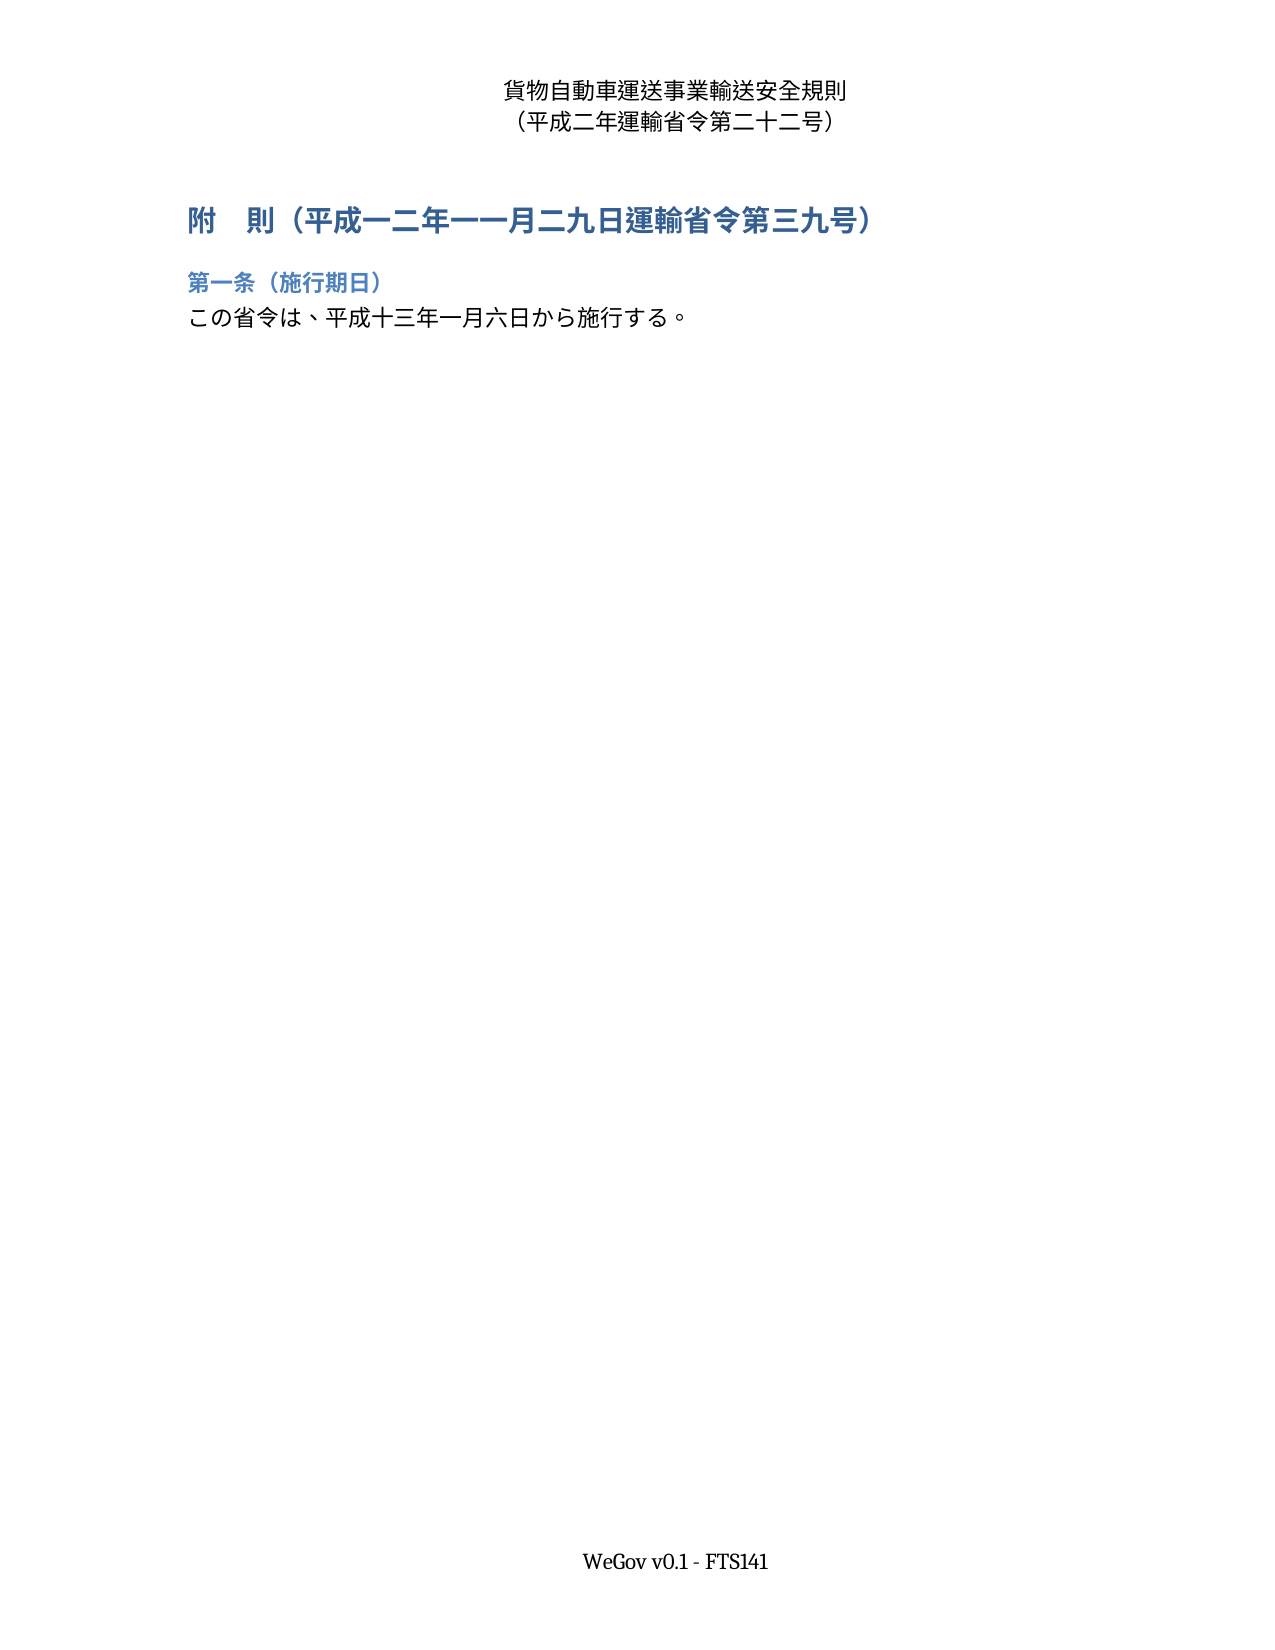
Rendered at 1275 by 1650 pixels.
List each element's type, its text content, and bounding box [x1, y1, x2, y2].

text この省令は、平成十三年一月六日から施行する。 [187, 302, 1087, 334]
subtitle 第一条（施行期日） [187, 266, 1087, 298]
subtitle 附 則（平成一二年一一月二九日運輸省令第三九号） [187, 200, 1087, 240]
